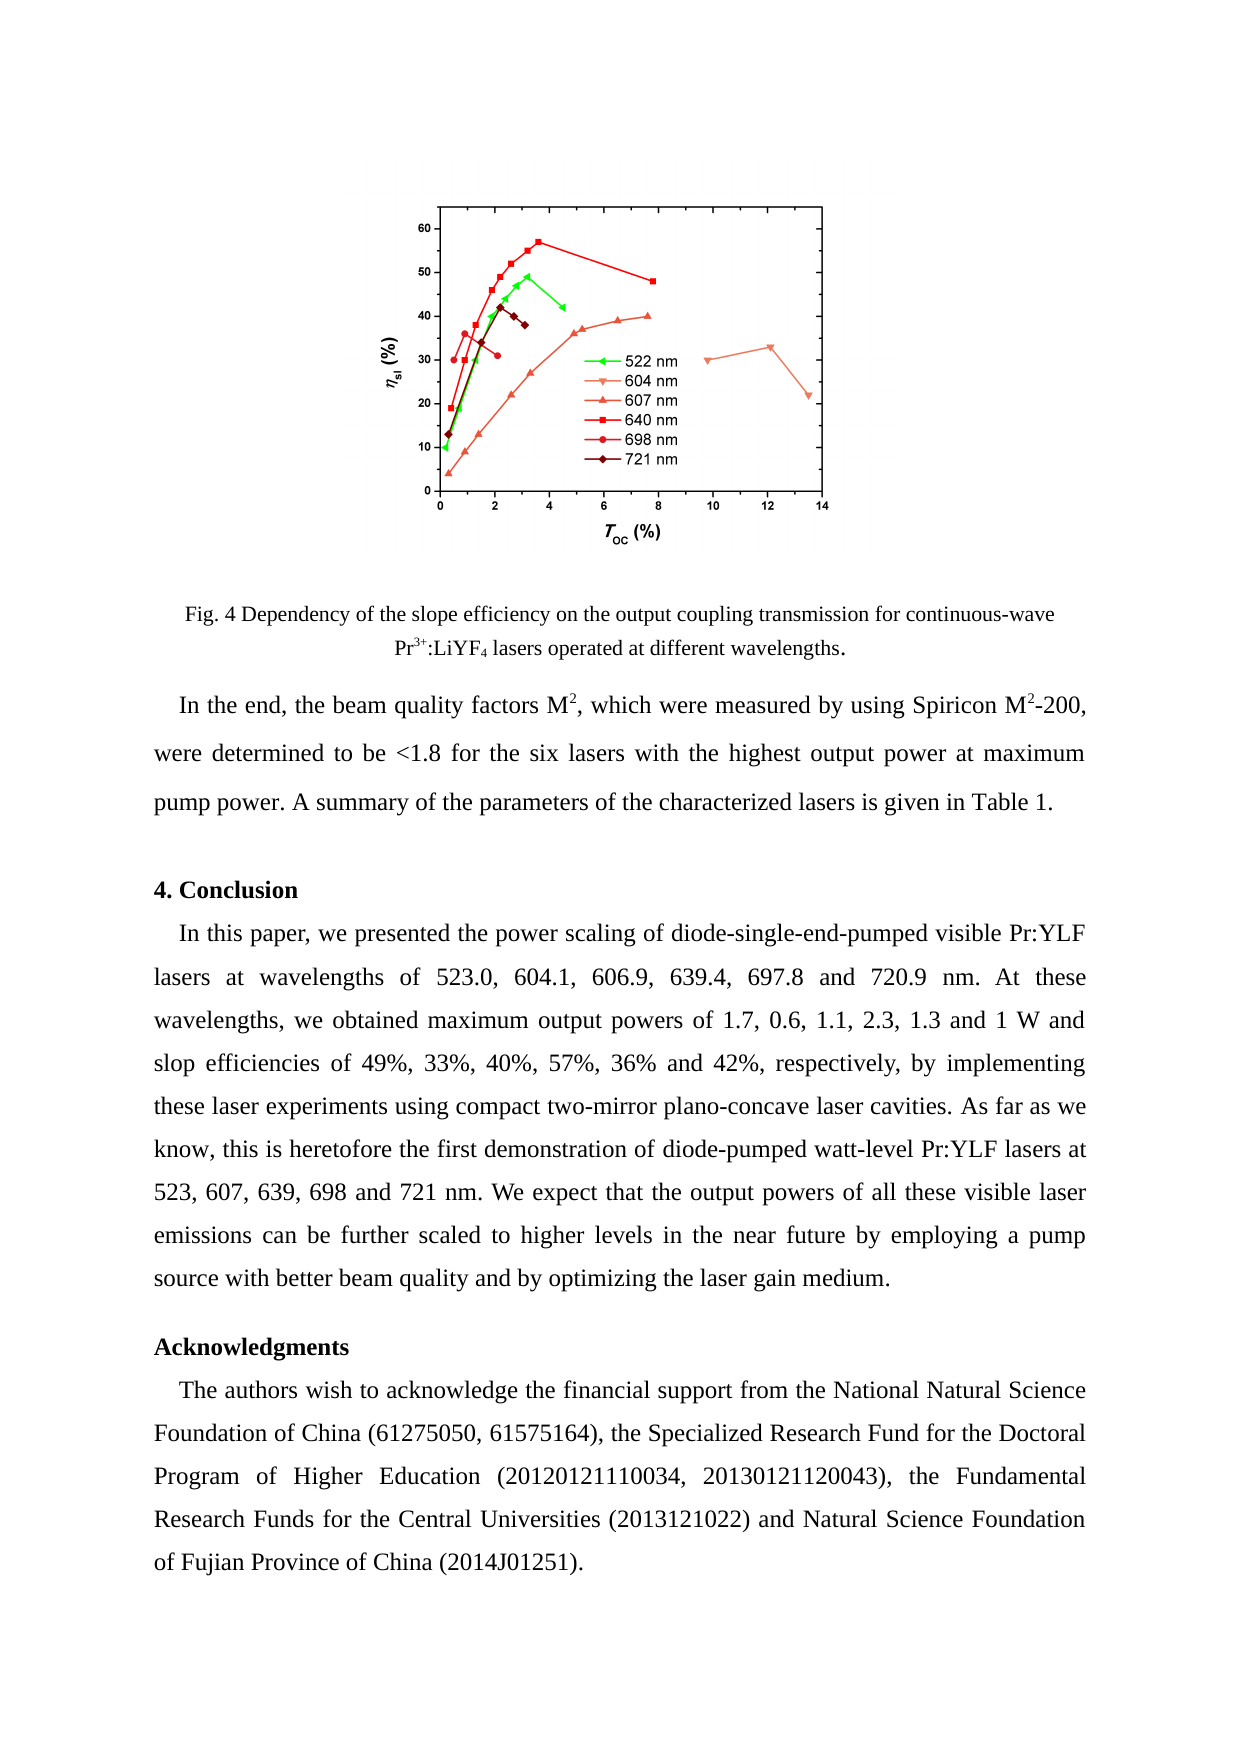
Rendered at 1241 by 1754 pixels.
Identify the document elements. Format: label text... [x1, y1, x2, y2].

text In the end, the beam quality factors M2, which were measured by using Spiricon M2-200, were determined to be <1.8 for the six lasers with the highest output power at maximum pump power. A summary of the parameters of the characterized lasers is given in Table 1. [153, 688, 1087, 818]
text The authors wish to acknowledge the financial support from the National Natural Science Foundation of China (61275050, 61575164), the Specialized Research Fund for the Doctoral Program of Higher Education (20120121110034, 20130121120043), the Fundamental Research Funds for the Central Universities (2013121022) and Natural Science Foundation of Fujian Province of China (2014J01251). [153, 1375, 1087, 1576]
text In this paper, we presented the power scaling of diode-single-end-pumped visible Pr:YLF lasers at wavelengths of 523.0, 604.1, 606.9, 639.4, 697.8 and 720.9 nm. At these wavelengths, we obtained maximum output powers of 1.7, 0.6, 1.1, 2.3, 1.3 and 1 W and slop efficiencies of 49%, 33%, 40%, 57%, 36% and 42%, respectively, by implementing these laser experiments using compact two-mirror plano-concave laser cavities. As far as we know, this is heretofore the first demonstration of diode-pumped watt-level Pr:YLF lasers at 523, 607, 639, 698 and 721 nm. We expect that the output powers of all these visible laser emissions can be further scaled to higher levels in the near future by employing a pump source with better beam quality and by optimizing the laser gain medium. [153, 918, 1087, 1292]
text Fig. 4 Dependency of the slope efficiency on the output coupling transmission for continuous-wave Pr3+:LiYF4 lasers operated at different wavelengths. [153, 598, 1087, 663]
picture [340, 162, 900, 557]
text Acknowledgments [153, 1332, 1087, 1360]
text 4. Conclusion [153, 875, 1087, 904]
